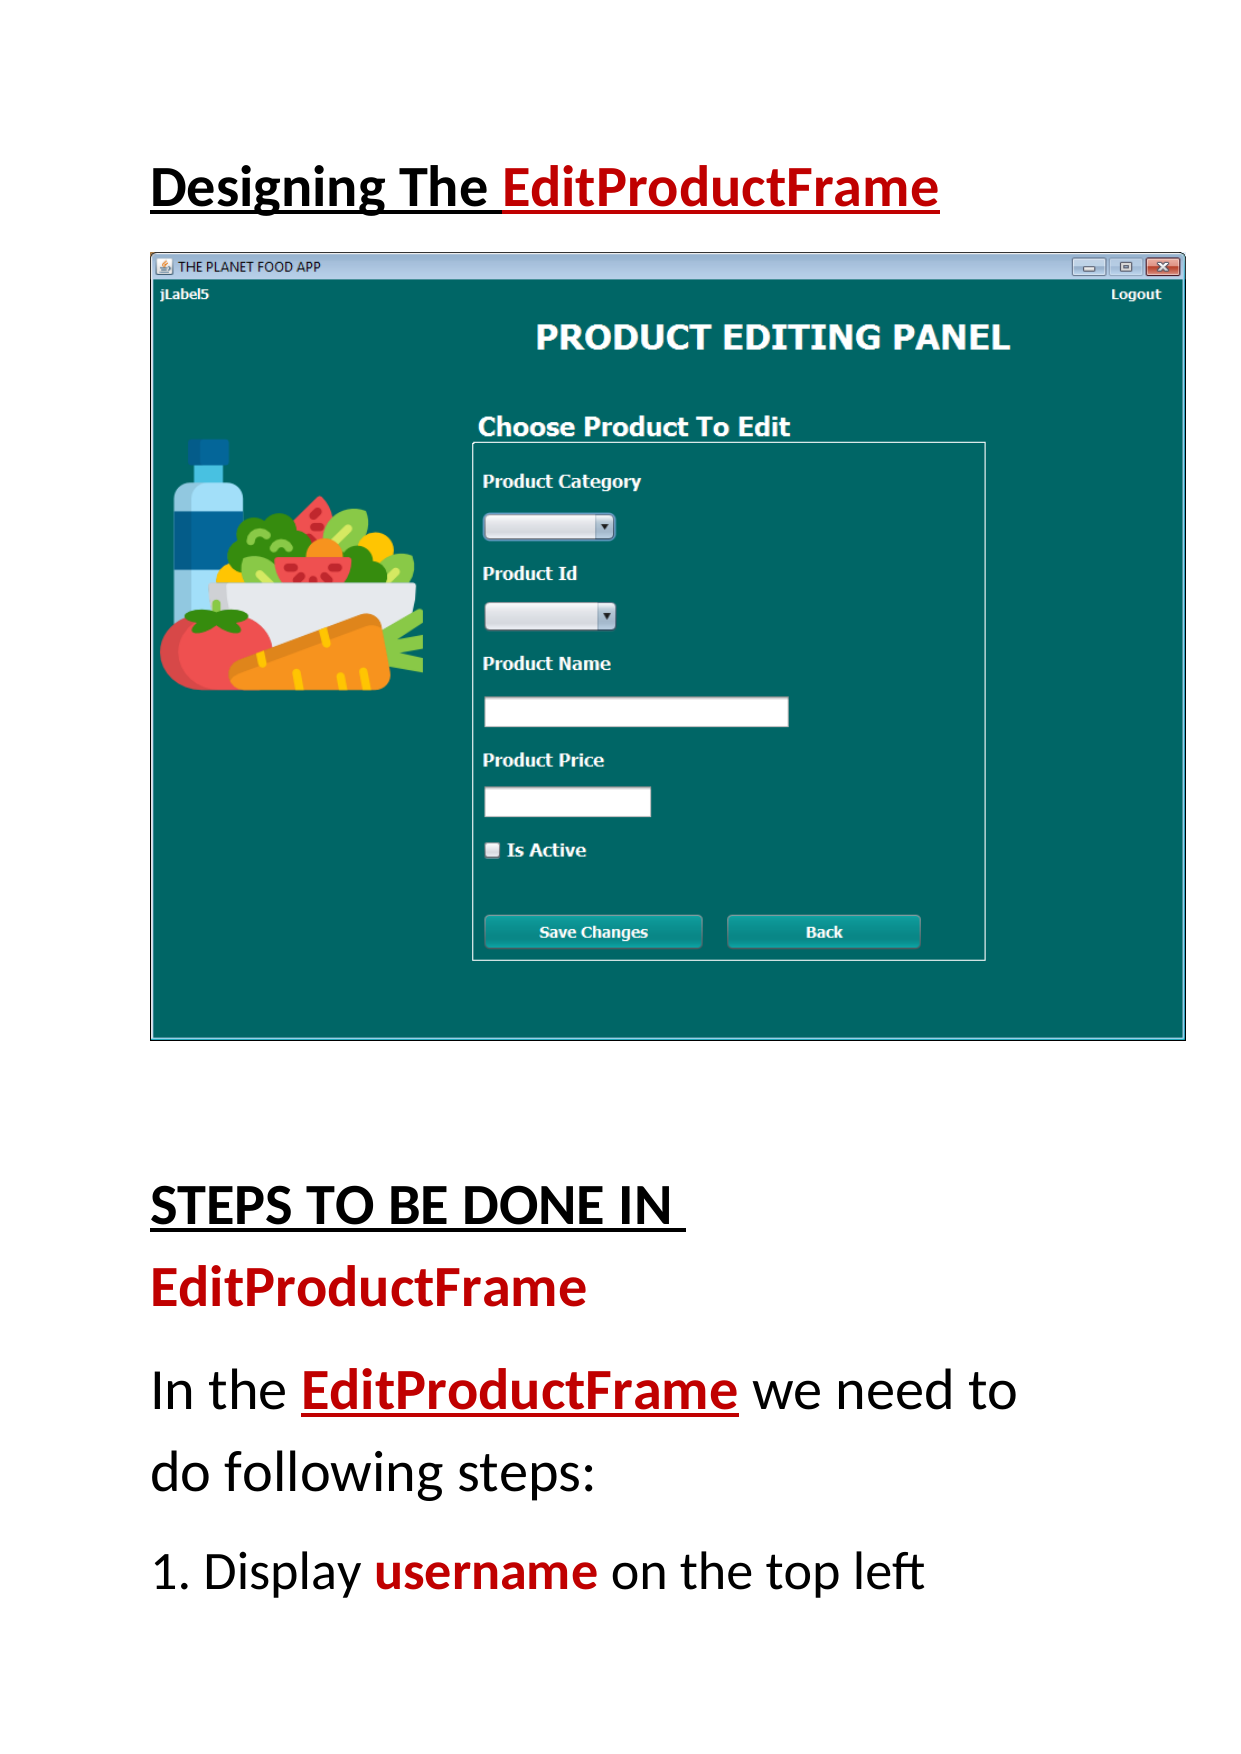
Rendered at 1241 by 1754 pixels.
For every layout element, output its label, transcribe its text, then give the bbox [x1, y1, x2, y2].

text 1. Display username on the top left [150, 1537, 1090, 1603]
picture [150, 252, 1186, 1041]
text STEPS TO BE DONE IN EditProductFrame [150, 1168, 1090, 1321]
text Designing The EditProductFrame [150, 150, 1090, 221]
text In the EditProductFrame we need to do following steps: [150, 1352, 1090, 1506]
